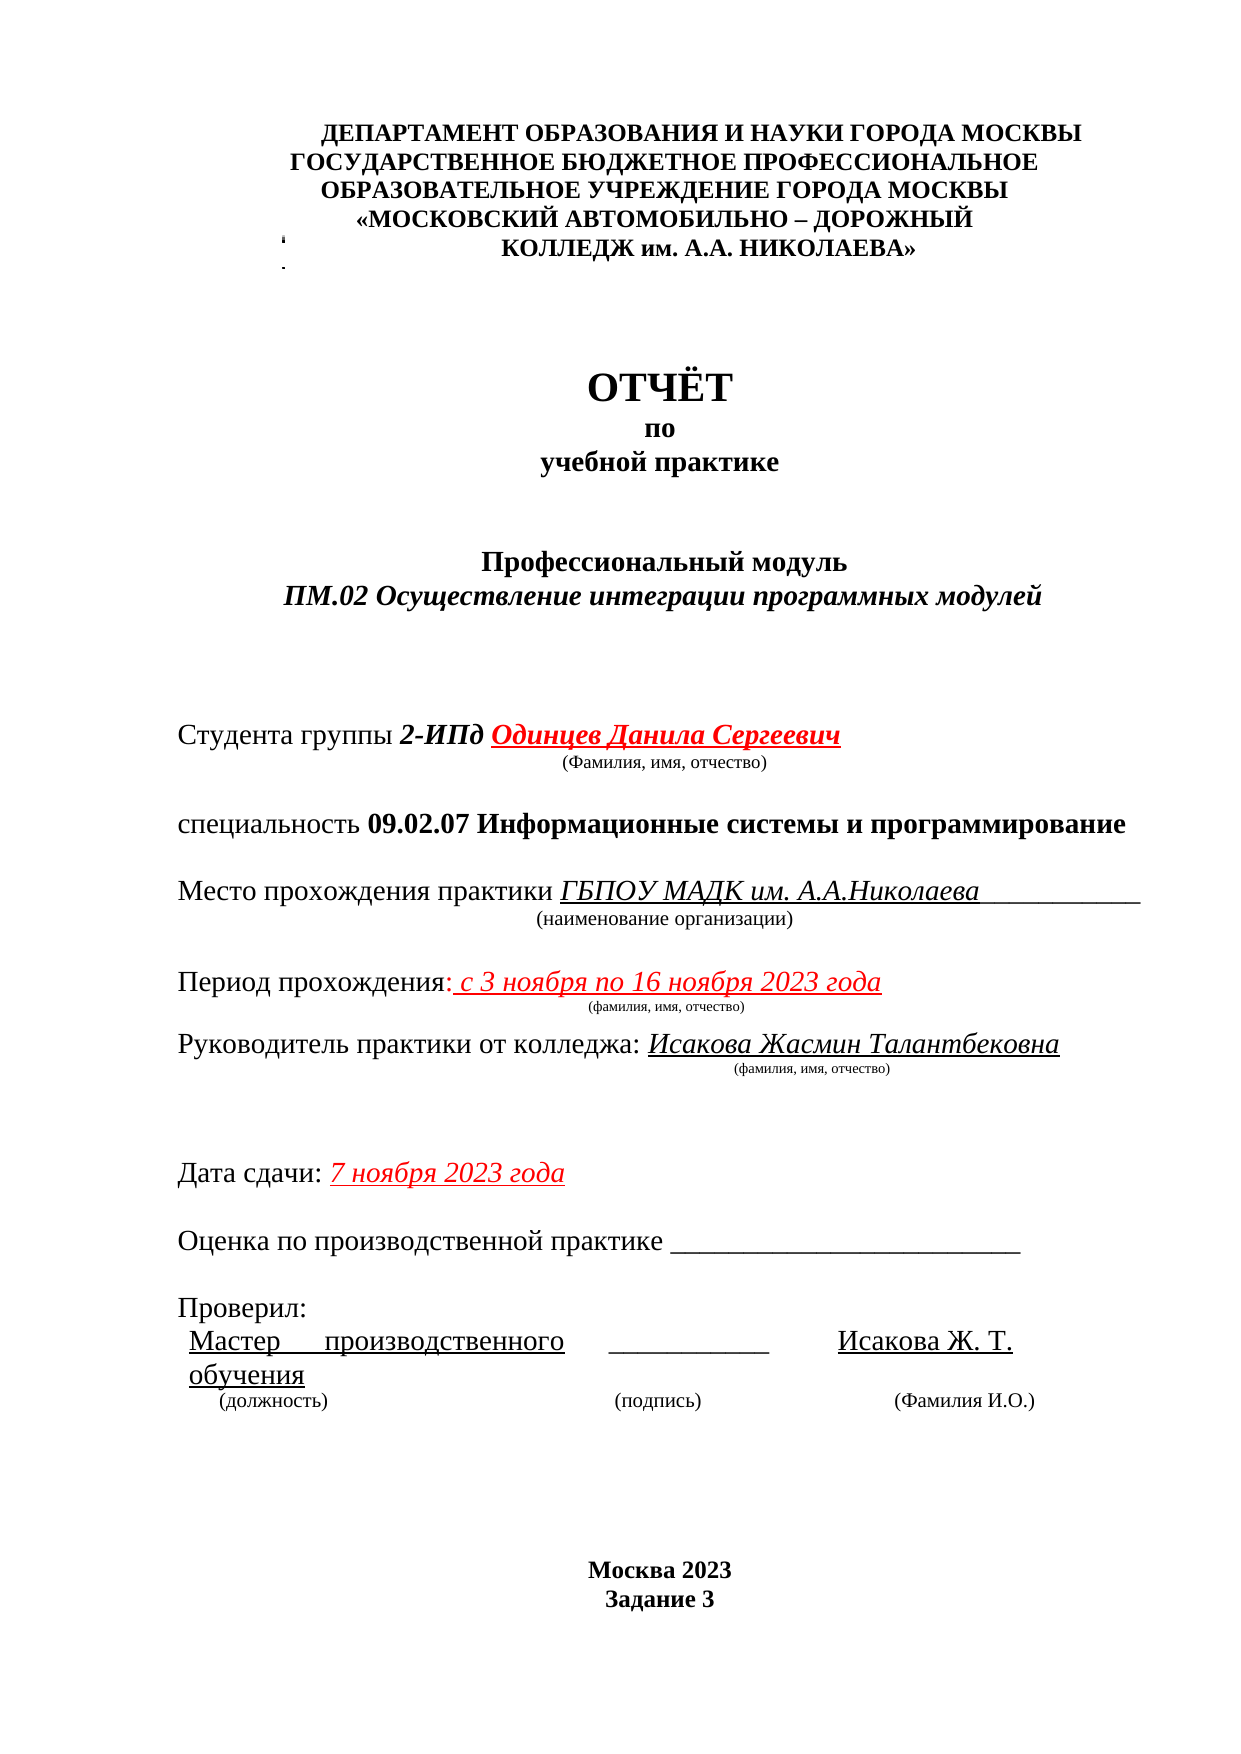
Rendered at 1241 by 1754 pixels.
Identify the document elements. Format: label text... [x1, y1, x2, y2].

text (наименование организации) [177, 906, 1152, 930]
text Период прохождения: с 3 ноября по 16 ноября 2023 года [177, 964, 1152, 997]
text (должность) (подпись) (Фамилия И.О.) [177, 1390, 1152, 1411]
text (фамилия, имя, отчество) [177, 997, 1152, 1026]
text (фамилия, имя, отчество) [398, 1060, 1152, 1088]
text Место прохождения практики ГБПОУ МАДК им. А.А.Николаева___________ [177, 873, 1152, 906]
text Москва 2023 [177, 1555, 1142, 1584]
text (Фамилия, имя, отчество) [177, 751, 1152, 772]
text ДЕПАРТАМЕНТ ОБРАЗОВАНИЯ И НАУКИ ГОРОДА МОСКВЫ [177, 118, 1152, 147]
table_header ___________ [575, 1323, 826, 1390]
text Проверил: [177, 1290, 1152, 1323]
text Руководитель практики от колледжа: Исакова Жасмин Талантбековна [177, 1026, 1152, 1060]
table_header Мастер производственного обучения [177, 1323, 575, 1390]
text ОТЧЁТ [177, 362, 1142, 410]
text ГОСУДАРСТВЕННОЕ БЮДЖЕТНОЕ ПРОФЕССИОНАЛЬНОЕ ОБРАЗОВАТЕЛЬНОЕ УЧРЕЖДЕНИЕ ГОРОДА МОСКВЫ [177, 147, 1152, 204]
text по [177, 410, 1142, 444]
text Студента группы 2-ИПд Одинцев Данила Сергеевич [177, 717, 1152, 751]
text ПМ.02 Осуществление интеграции программных модулей [177, 578, 1152, 612]
text КОЛЛЕДЖ им. А.А. НИКОЛАЕВА» [177, 233, 1152, 262]
text Оценка по производственной практике ________________________ [177, 1223, 1152, 1256]
table_header Исакова Ж. Т. [826, 1323, 1151, 1390]
text «МОСКОВСКИЙ АВТОМОБИЛЬНО – ДОРОЖНЫЙ [177, 204, 1152, 233]
text учебной практике [177, 444, 1142, 477]
text Профессиональный модуль [177, 544, 1152, 578]
text специальность 09.02.07 Информационные системы и программирование [177, 806, 1152, 839]
text Дата сдачи: 7 ноября 2023 года [177, 1156, 1152, 1189]
text Задание 3 [177, 1584, 1142, 1612]
